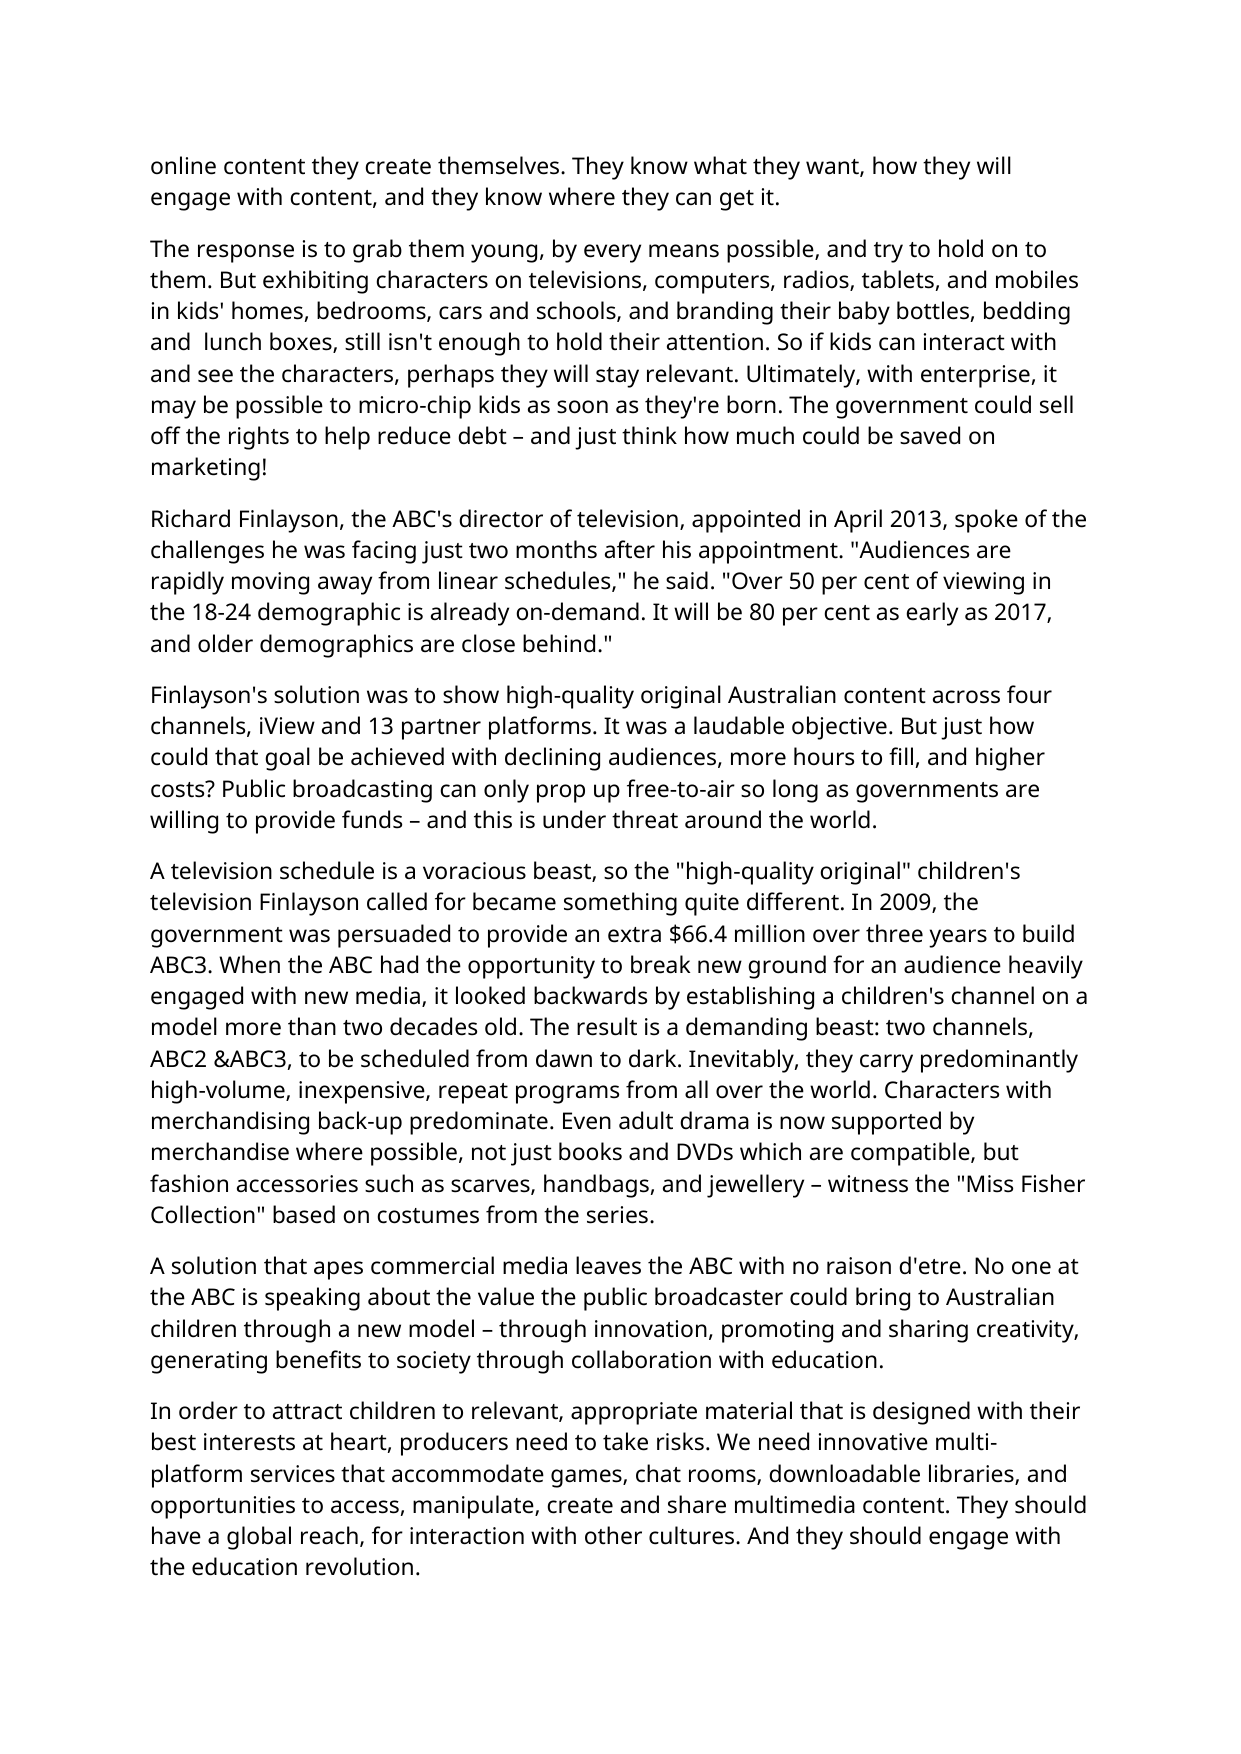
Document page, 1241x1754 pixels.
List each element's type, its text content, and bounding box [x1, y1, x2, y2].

text A television schedule is a voracious beast, so the "high-quality original" children's television Finlayson called for became something quite different. In 2009, the government was persuaded to provide an extra $66.4 million over three years to build ABC3. When the ABC had the opportunity to break new ground for an audience heavily engaged with new media, it looked backwards by establishing a children's channel on a model more than two decades old. The result is a demanding beast: two channels, ABC2 &ABC3, to be scheduled from dawn to dark. Inevitably, they carry predominantly high-volume, inexpensive, repeat programs from all over the world. Characters with merchandising back-up predominate. Even adult drama is now supported by merchandise where possible, not just books and DVDs which are compatible, but fashion accessories such as scarves, handbags, and jewellery – witness the "Miss Fisher Collection" based on costumes from the series. [150, 855, 1090, 1230]
text The response is to grab them young, by every means possible, and try to hold on to them. But exhibiting characters on televisions, computers, radios, tablets, and mobiles in kids' homes, bedrooms, cars and schools, and branding their baby bottles, bedding and lunch boxes, still isn't enough to hold their attention. So if kids can interact with and see the characters, perhaps they will stay relevant. Ultimately, with enterprise, it may be possible to micro-chip kids as soon as they're born. The government could sell off the rights to help reduce debt – and just think how much could be saved on marketing! [150, 232, 1090, 482]
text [150, 150, 1090, 212]
text In order to attract children to relevant, appropriate material that is designed with their best interests at heart, producers need to take risks. We need innovative multi-platform services that accommodate games, chat rooms, downloadable libraries, and opportunities to access, manipulate, create and share multimedia content. They should have a global reach, for interaction with other cultures. And they should engage with the education revolution. [150, 1395, 1090, 1582]
text Finlayson's solution was to show high-quality original Australian content across four channels, iView and 13 partner platforms. It was a laudable objective. But just how could that goal be achieved with declining audiences, more hours to fill, and higher costs? Public broadcasting can only prop up free-to-air so long as governments are willing to provide funds – and this is under threat around the world. [150, 679, 1090, 835]
text Richard Finlayson, the ABC's director of television, appointed in April 2013, spoke of the challenges he was facing just two months after his appointment. "Audiences are rapidly moving away from linear schedules," he said. "Over 50 per cent of viewing in the 18-24 demographic is already on-demand. It will be 80 per cent as early as 2017, and older demographics are close behind." [150, 502, 1090, 659]
text A solution that apes commercial media leaves the ABC with no raison d'etre. No one at the ABC is speaking about the value the public broadcaster could bring to Australian children through a new model – through innovation, promoting and sharing creativity, generating benefits to society through collaboration with education. [150, 1250, 1090, 1375]
